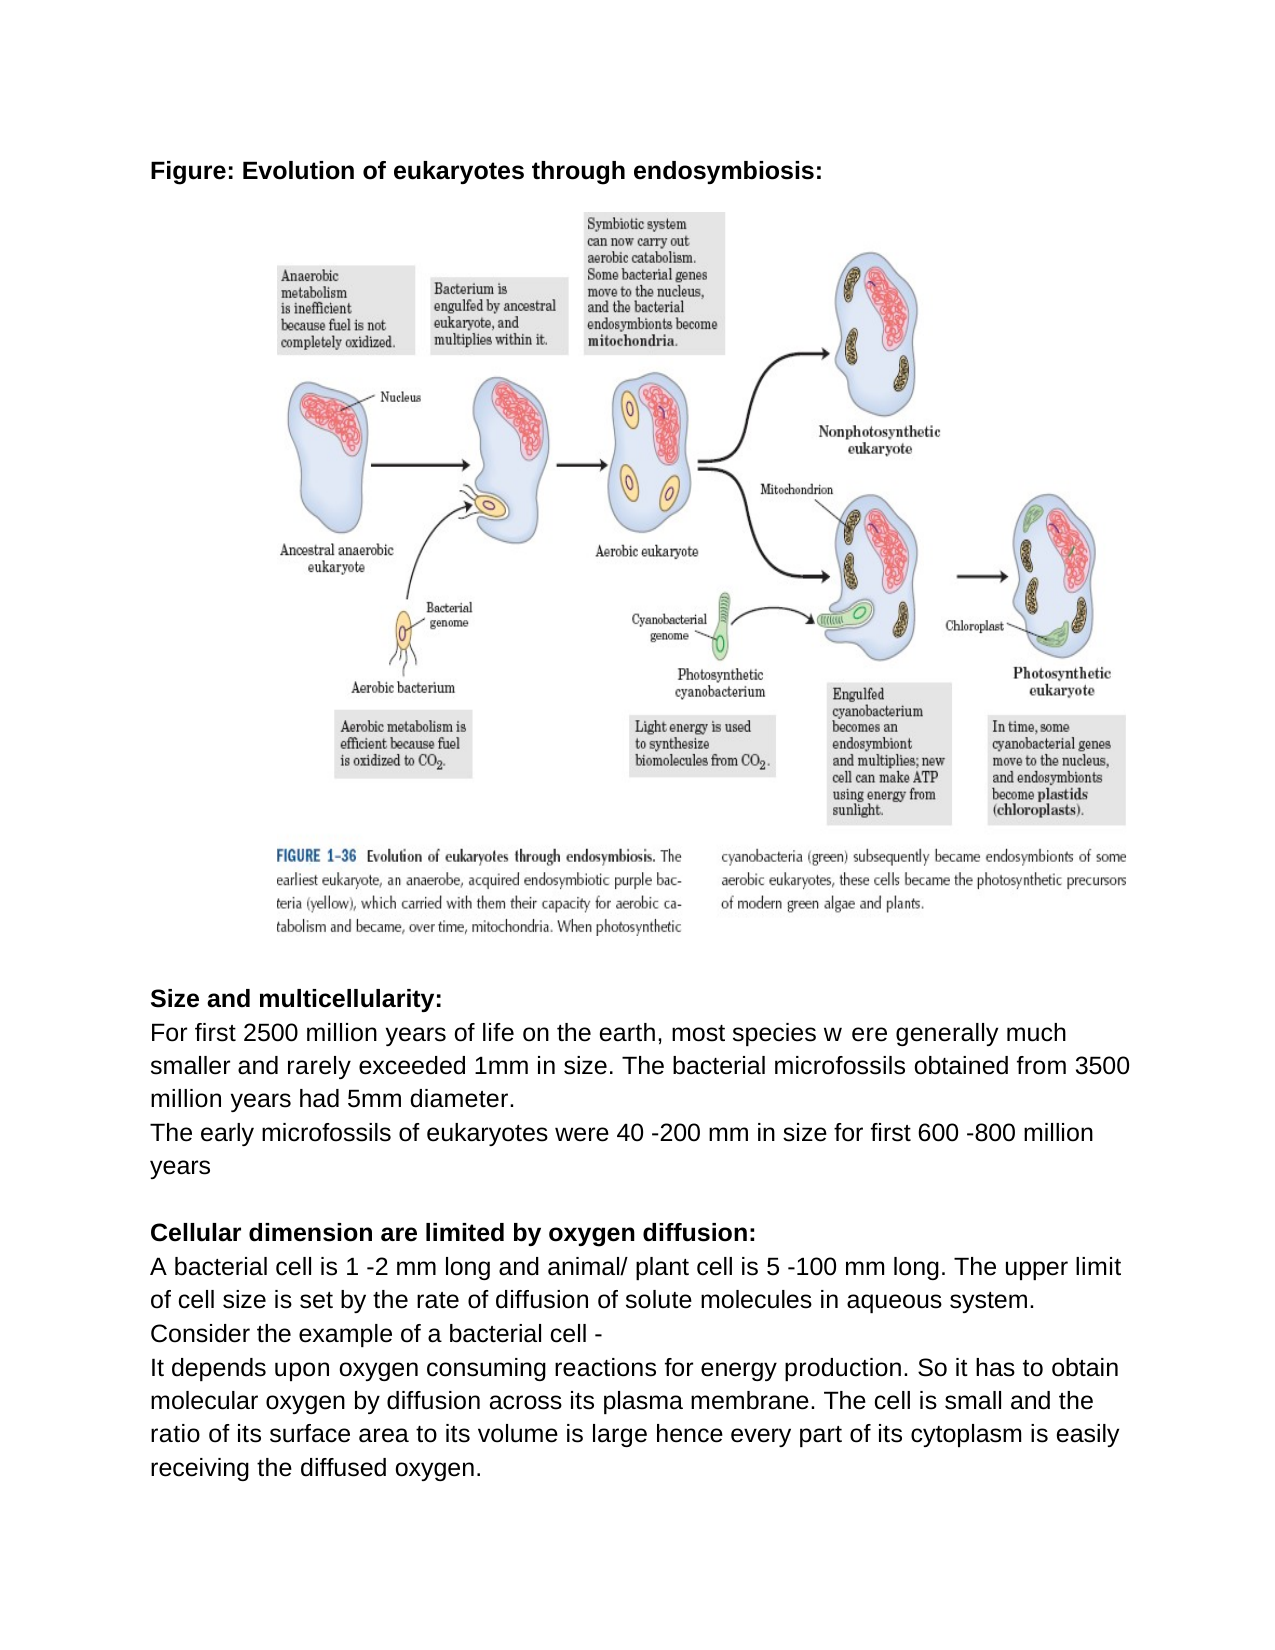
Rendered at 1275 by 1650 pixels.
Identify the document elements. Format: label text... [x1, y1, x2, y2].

subtitle Cellular dimension are limited by oxygen diffusion: [150, 1218, 1148, 1247]
text For first 2500 million years of life on the earth, most species w ere generally much smaller and rarely exceeded 1mm in size. The bacterial microfossils obtained from 3500 million years had 5mm diameter. [150, 1018, 1148, 1113]
text Size and multicellularity: [150, 984, 1148, 1012]
text Consider the example of a bacterial cell - [150, 1319, 1148, 1348]
text The early microfossils of eukaryotes were 40 -200 mm in size for first 600 -800 million years [150, 1118, 1148, 1180]
text It depends upon oxygen consuming reactions for energy production. So it has to obtain molecular oxygen by diffusion across its plasma membrane. The cell is small and the ratio of its surface area to its volume is large hence every part of its cytoplasm is easily receiving the diffused oxygen. [150, 1352, 1126, 1481]
text A bacterial cell is 1 -2 mm long and animal/ plant cell is 5 -100 mm long. The upper limit of cell size is set by the rate of diffusion of solute molecules in aqueous system. [150, 1252, 1148, 1314]
picture [277, 212, 1127, 936]
subtitle Figure: Evolution of eukaryotes through endosymbiosis: [150, 156, 1148, 185]
